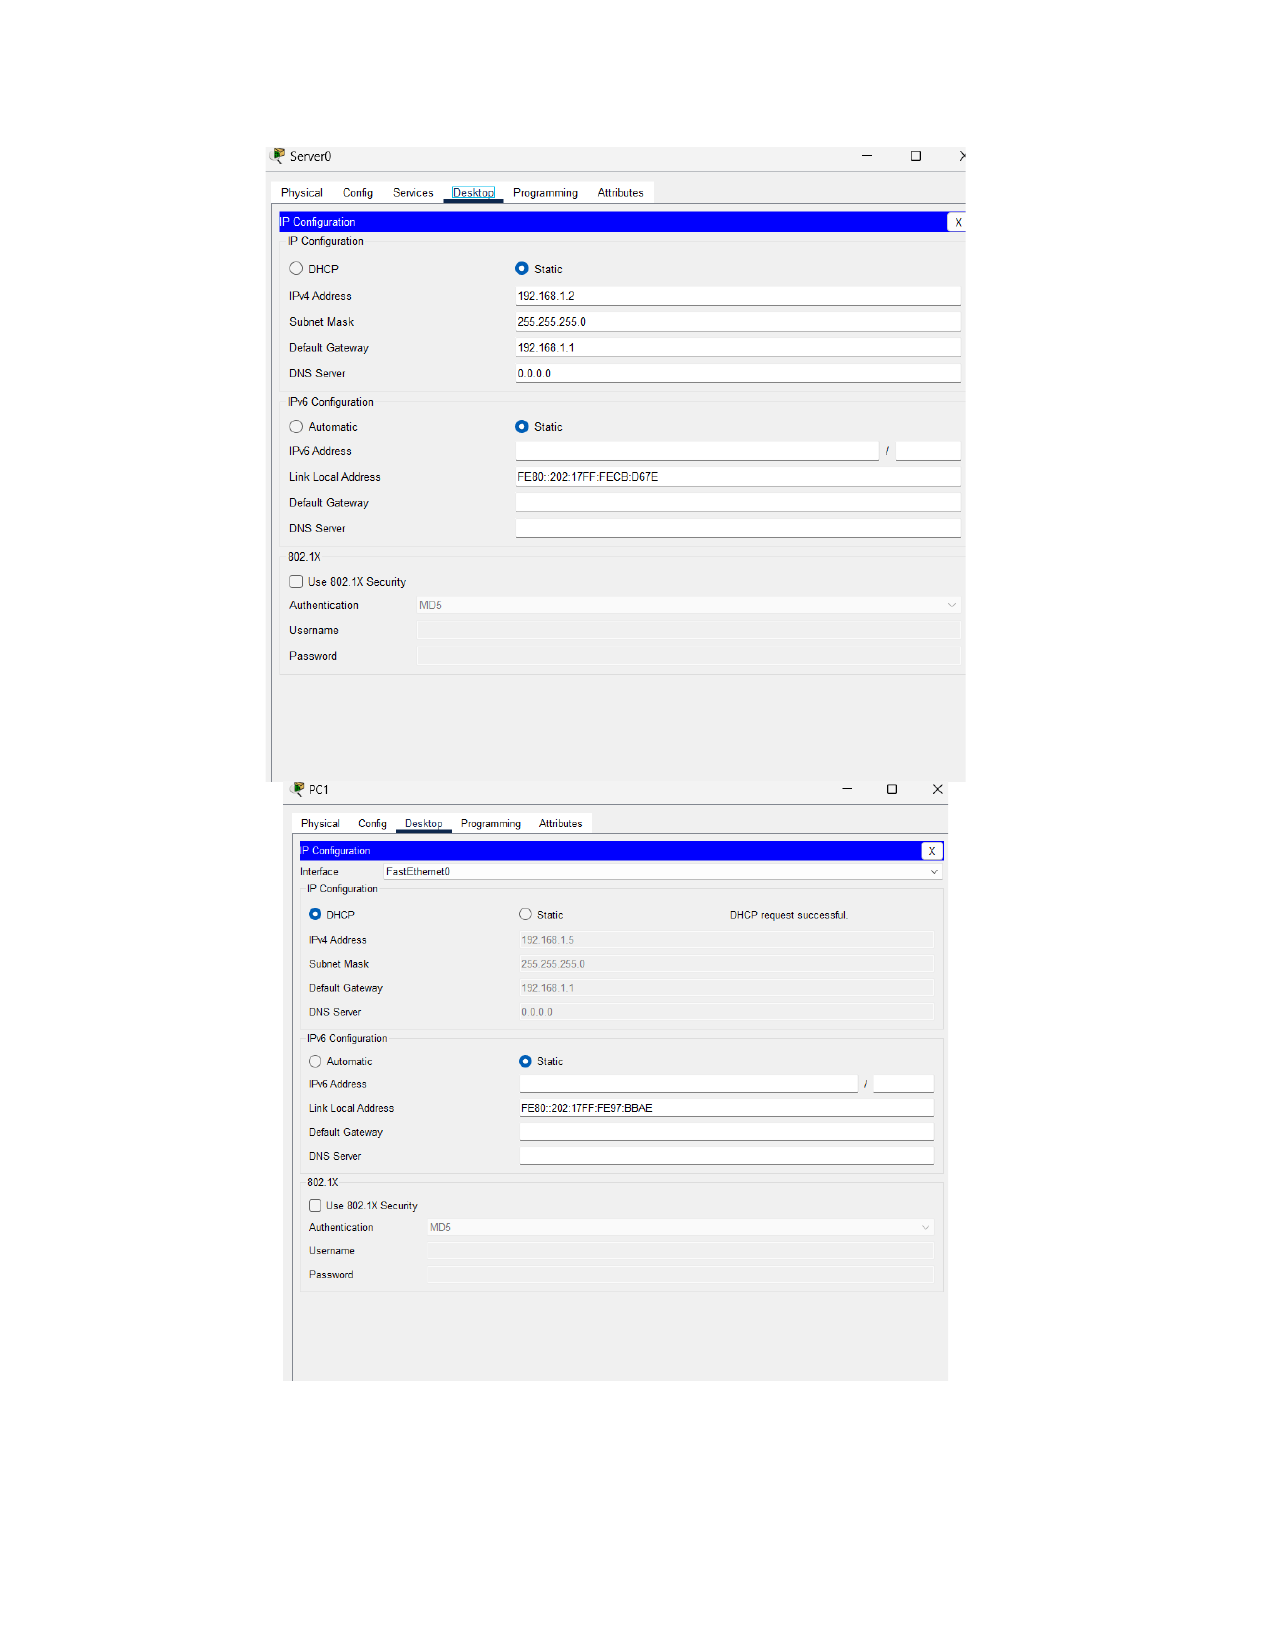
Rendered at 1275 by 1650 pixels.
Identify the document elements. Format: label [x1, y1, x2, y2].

picture [265, 147, 966, 1381]
